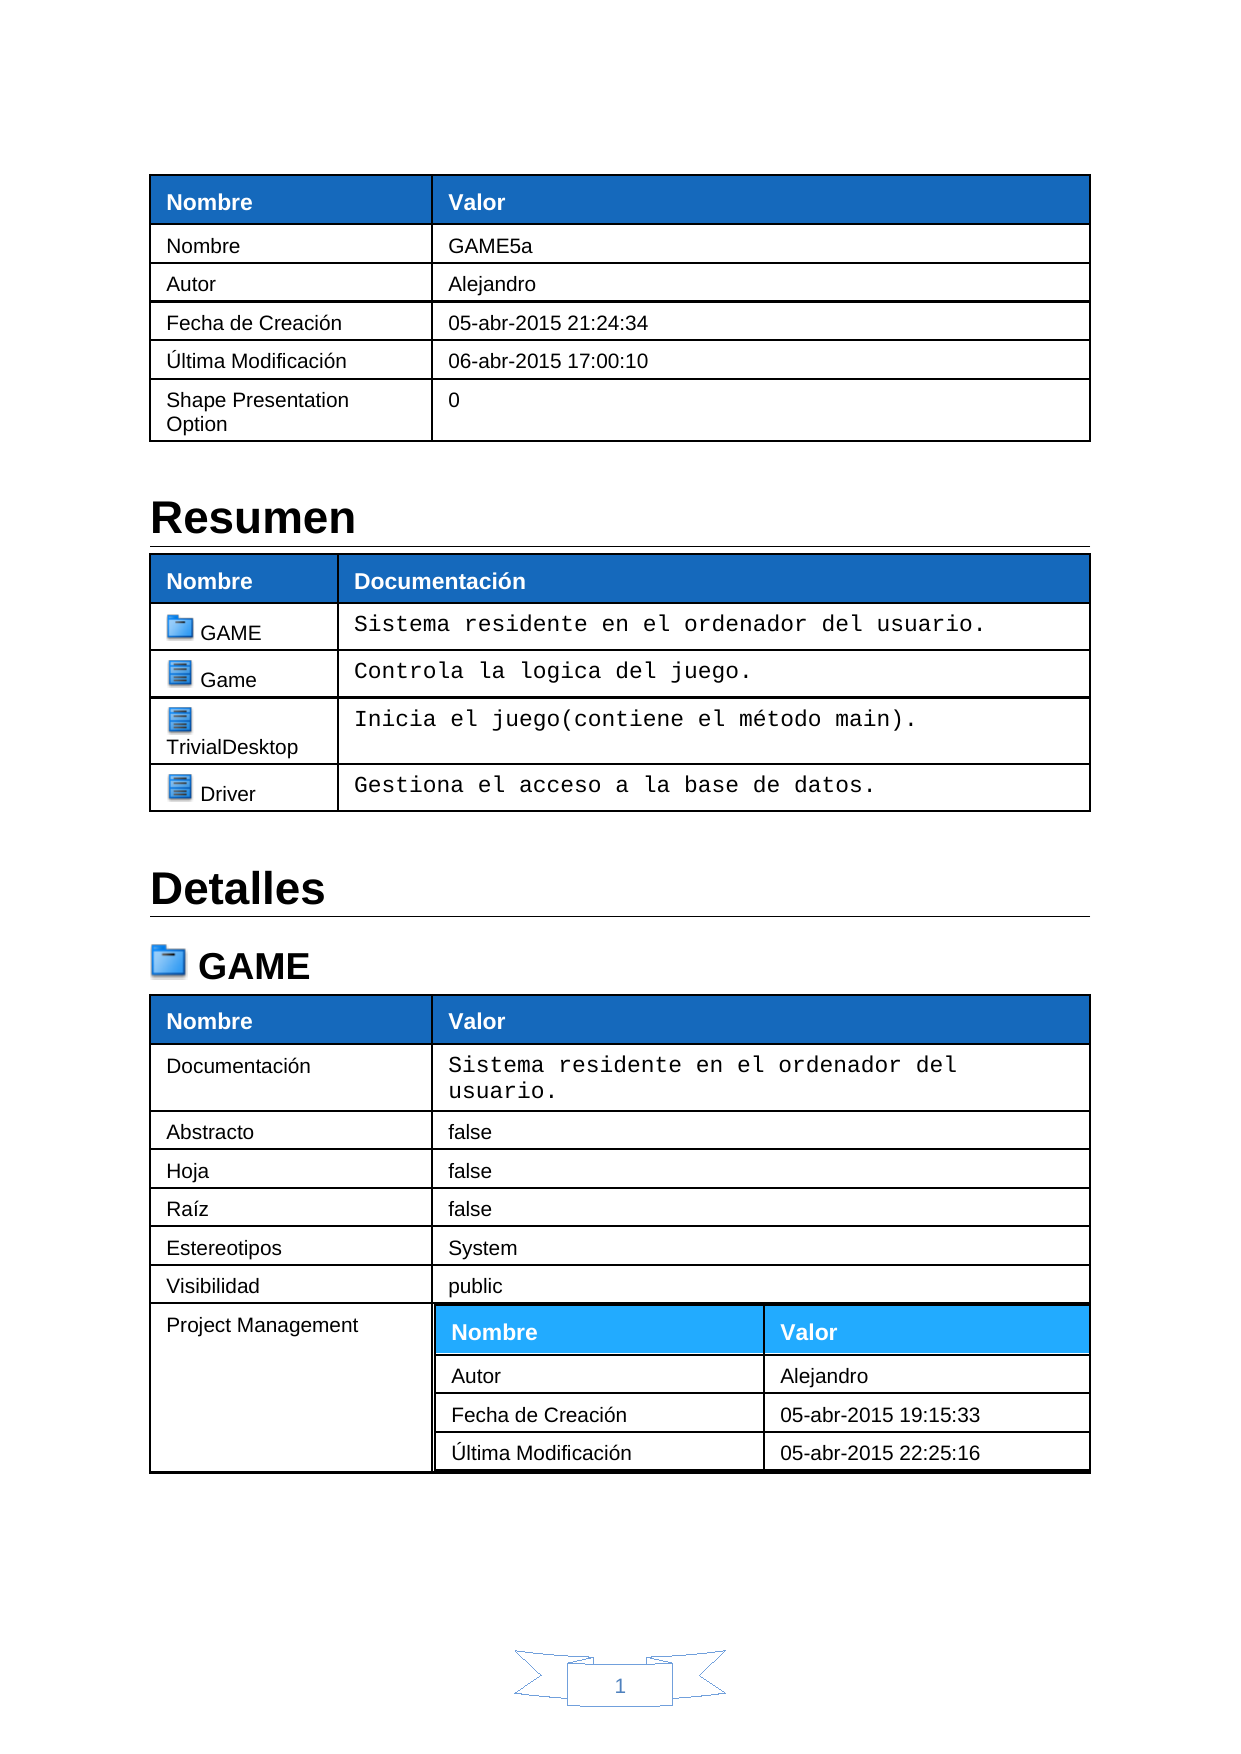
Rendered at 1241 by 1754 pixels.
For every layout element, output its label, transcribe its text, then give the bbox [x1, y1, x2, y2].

subtitle Resumen [150, 491, 1090, 546]
table_cell false [433, 1112, 1089, 1148]
table_cell 0 [433, 380, 1089, 440]
table_cell Fecha de Creación [151, 303, 431, 339]
table_cell Shape Presentation Option [151, 380, 431, 440]
table_cell false [433, 1150, 1089, 1187]
table_header Nombre [151, 176, 431, 223]
table_cell Controla la logica del juego. [339, 651, 1089, 696]
picture [166, 659, 195, 688]
table_cell Nombre [151, 225, 431, 262]
table_cell Game [151, 651, 337, 696]
table_header Nombre [151, 996, 431, 1043]
table_cell public [433, 1266, 1089, 1302]
table_cell 06-abr-2015 17:00:10 [433, 341, 1089, 377]
picture [150, 942, 188, 980]
picture [166, 706, 195, 735]
table_cell Raíz [151, 1189, 431, 1225]
table_cell [765, 1356, 1089, 1392]
table_cell Project Management [151, 1304, 431, 1471]
table_cell System [433, 1227, 1089, 1264]
table_cell [765, 1433, 1089, 1469]
table_cell [436, 1356, 763, 1392]
table_cell [436, 1394, 763, 1431]
table_cell Visibilidad [151, 1266, 431, 1302]
table_cell false [433, 1189, 1089, 1225]
table_cell Estereotipos [151, 1227, 431, 1264]
subtitle Detalles [150, 861, 1090, 916]
table_cell Autor [151, 264, 431, 300]
table_header Documentación [339, 555, 1089, 602]
table_cell [436, 1433, 763, 1469]
table_cell Alejandro [433, 264, 1089, 300]
table_cell GAME5a [433, 225, 1089, 262]
table_cell Última Modificación [151, 341, 431, 377]
table_header Valor [433, 176, 1089, 223]
picture [166, 773, 195, 802]
table_cell 05-abr-2015 21:24:34 [433, 303, 1089, 339]
table_cell [765, 1394, 1089, 1431]
table_cell Inicia el juego(contiene el método main). [339, 699, 1089, 763]
table_cell Abstracto [151, 1112, 431, 1148]
table_cell Sistema residente en el ordenador del usuario. [339, 604, 1089, 649]
table_header Nombre [151, 555, 337, 602]
picture [166, 612, 195, 641]
table_cell Hoja [151, 1150, 431, 1187]
table_header Valor [433, 996, 1089, 1043]
table_cell TrivialDesktop [151, 699, 337, 763]
table_cell Sistema residente en el ordenador del usuario. [433, 1045, 1089, 1109]
subtitle GAME [150, 942, 1090, 987]
table_cell Driver [151, 765, 337, 810]
table_cell Gestiona el acceso a la base de datos. [339, 765, 1089, 810]
table_cell GAME [151, 604, 337, 649]
table_cell Documentación [151, 1045, 431, 1109]
